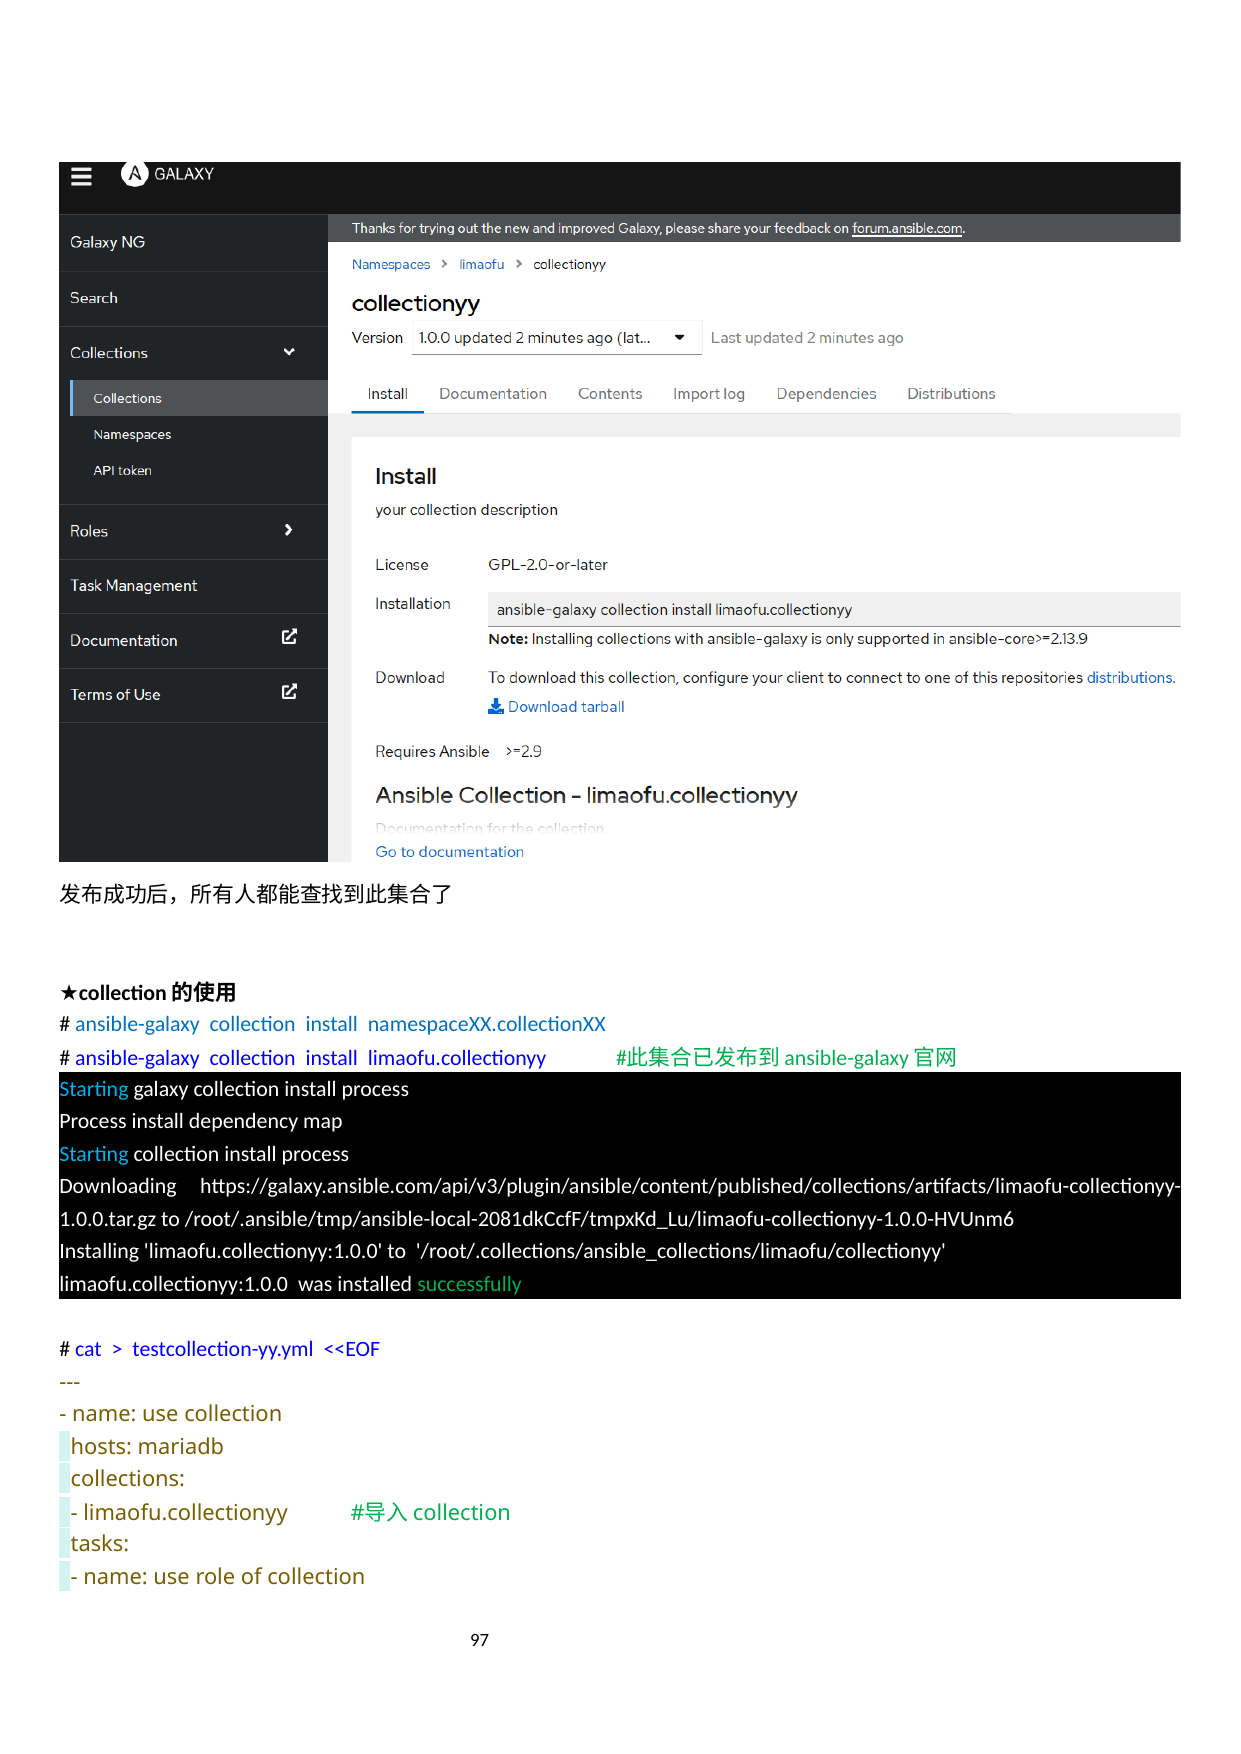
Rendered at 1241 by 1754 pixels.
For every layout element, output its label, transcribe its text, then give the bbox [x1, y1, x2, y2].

text Process install dependency map [59, 1104, 1181, 1137]
text # ansible-galaxy collection install namespaceXX.collectionXX [59, 1007, 1181, 1039]
text 发布成功后，所有人都能查找到此集合了 [59, 877, 1181, 909]
text - name: use collection [59, 1397, 1181, 1429]
text Starting collection install process [59, 1137, 1181, 1169]
text tasks: [59, 1527, 1181, 1559]
text Starting galaxy collection install process [59, 1072, 1181, 1104]
text collections: [59, 1462, 1181, 1494]
text - name: use role of collection [59, 1559, 1181, 1592]
text Downloading https://galaxy.ansible.com/api/v3/plugin/ansible/content/published/collections/artifacts/limaofu-collectionyy-1.0.0.tar.gz to /root/.ansible/tmp/ansible-local-2081dkCcfF/tmpxKd_Lu/limaofu-collectionyy-1.0.0-HVUnm6 [59, 1169, 1181, 1234]
text --- [59, 1364, 1181, 1397]
text # cat > testcollection-yy.yml <<EOF [59, 1332, 1181, 1364]
text - limaofu.collectionyy #导入collection [59, 1494, 1181, 1527]
text limaofu.collectionyy:1.0.0 was installed successfully [59, 1267, 1181, 1299]
text hosts: mariadb [59, 1429, 1181, 1462]
picture [59, 162, 1181, 862]
text ★collection的使用 [59, 974, 1181, 1007]
text Installing 'limaofu.collectionyy:1.0.0' to '/root/.collections/ansible_collections/limaofu/collectionyy' [59, 1234, 1181, 1267]
text # ansible-galaxy collection install limaofu.collectionyy #此集合已发布到ansible-galaxy官网 [59, 1039, 1181, 1072]
